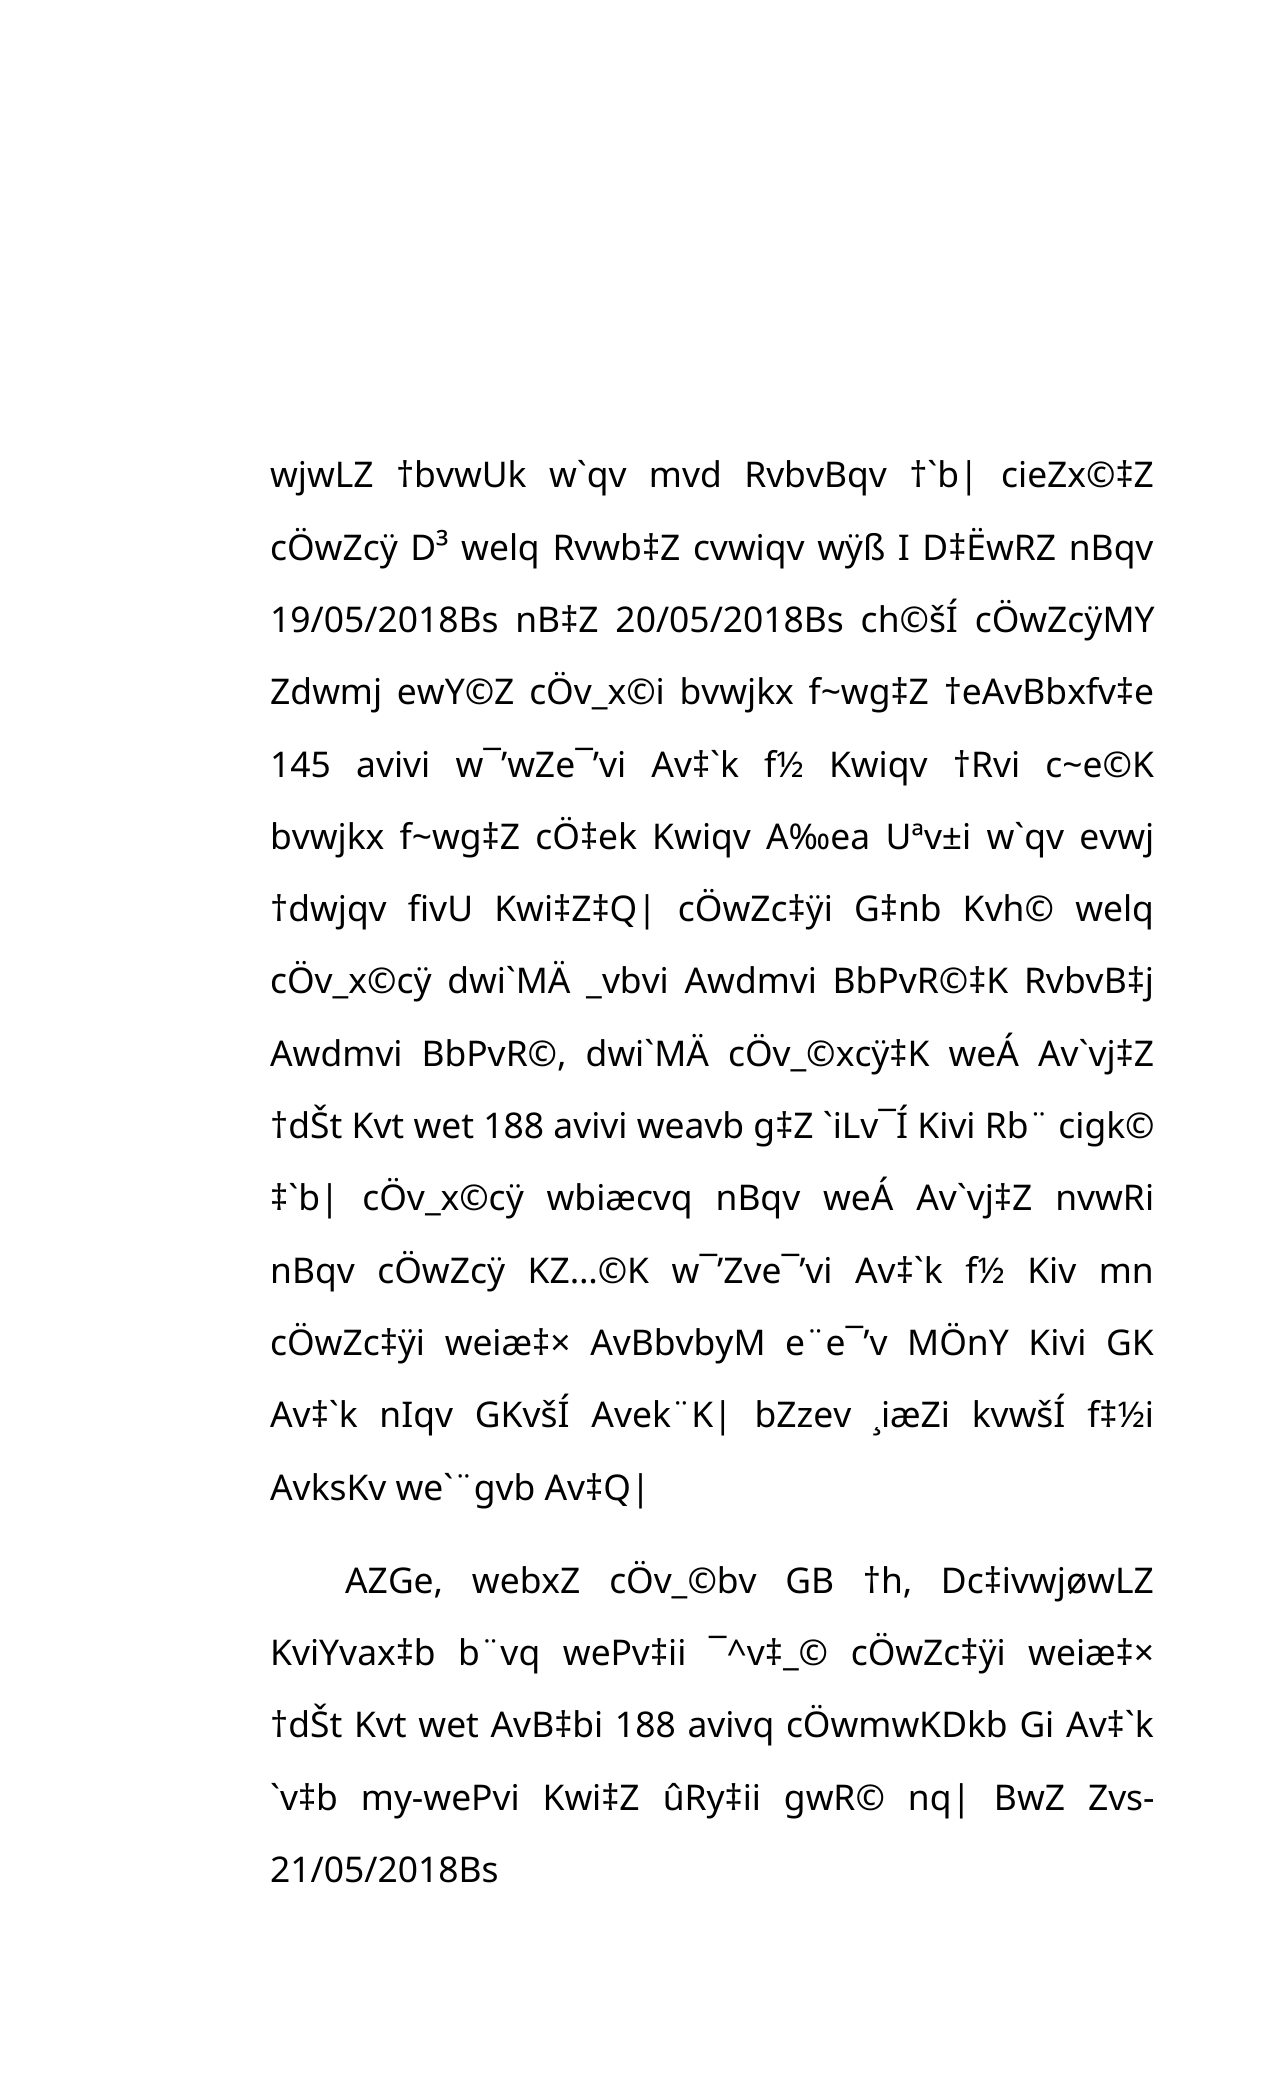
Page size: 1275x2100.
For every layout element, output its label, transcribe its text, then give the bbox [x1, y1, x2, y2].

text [270, 450, 1155, 1510]
text AZGe, webxZ cÖv_©bv GB †h, Dc‡ivwjøwLZ KviYvax‡b b¨vq wePv‡ii ¯^v‡_© cÖwZc‡ÿi weiæ‡× †dŠt Kvt wet AvB‡bi 188 avivq cÖwmwKDkb Gi Av‡`k `v‡b my-wePvi Kwi‡Z ûRy‡ii gwR© nq| BwZ Zvs-21/05/2018Bs [270, 1555, 1155, 1893]
